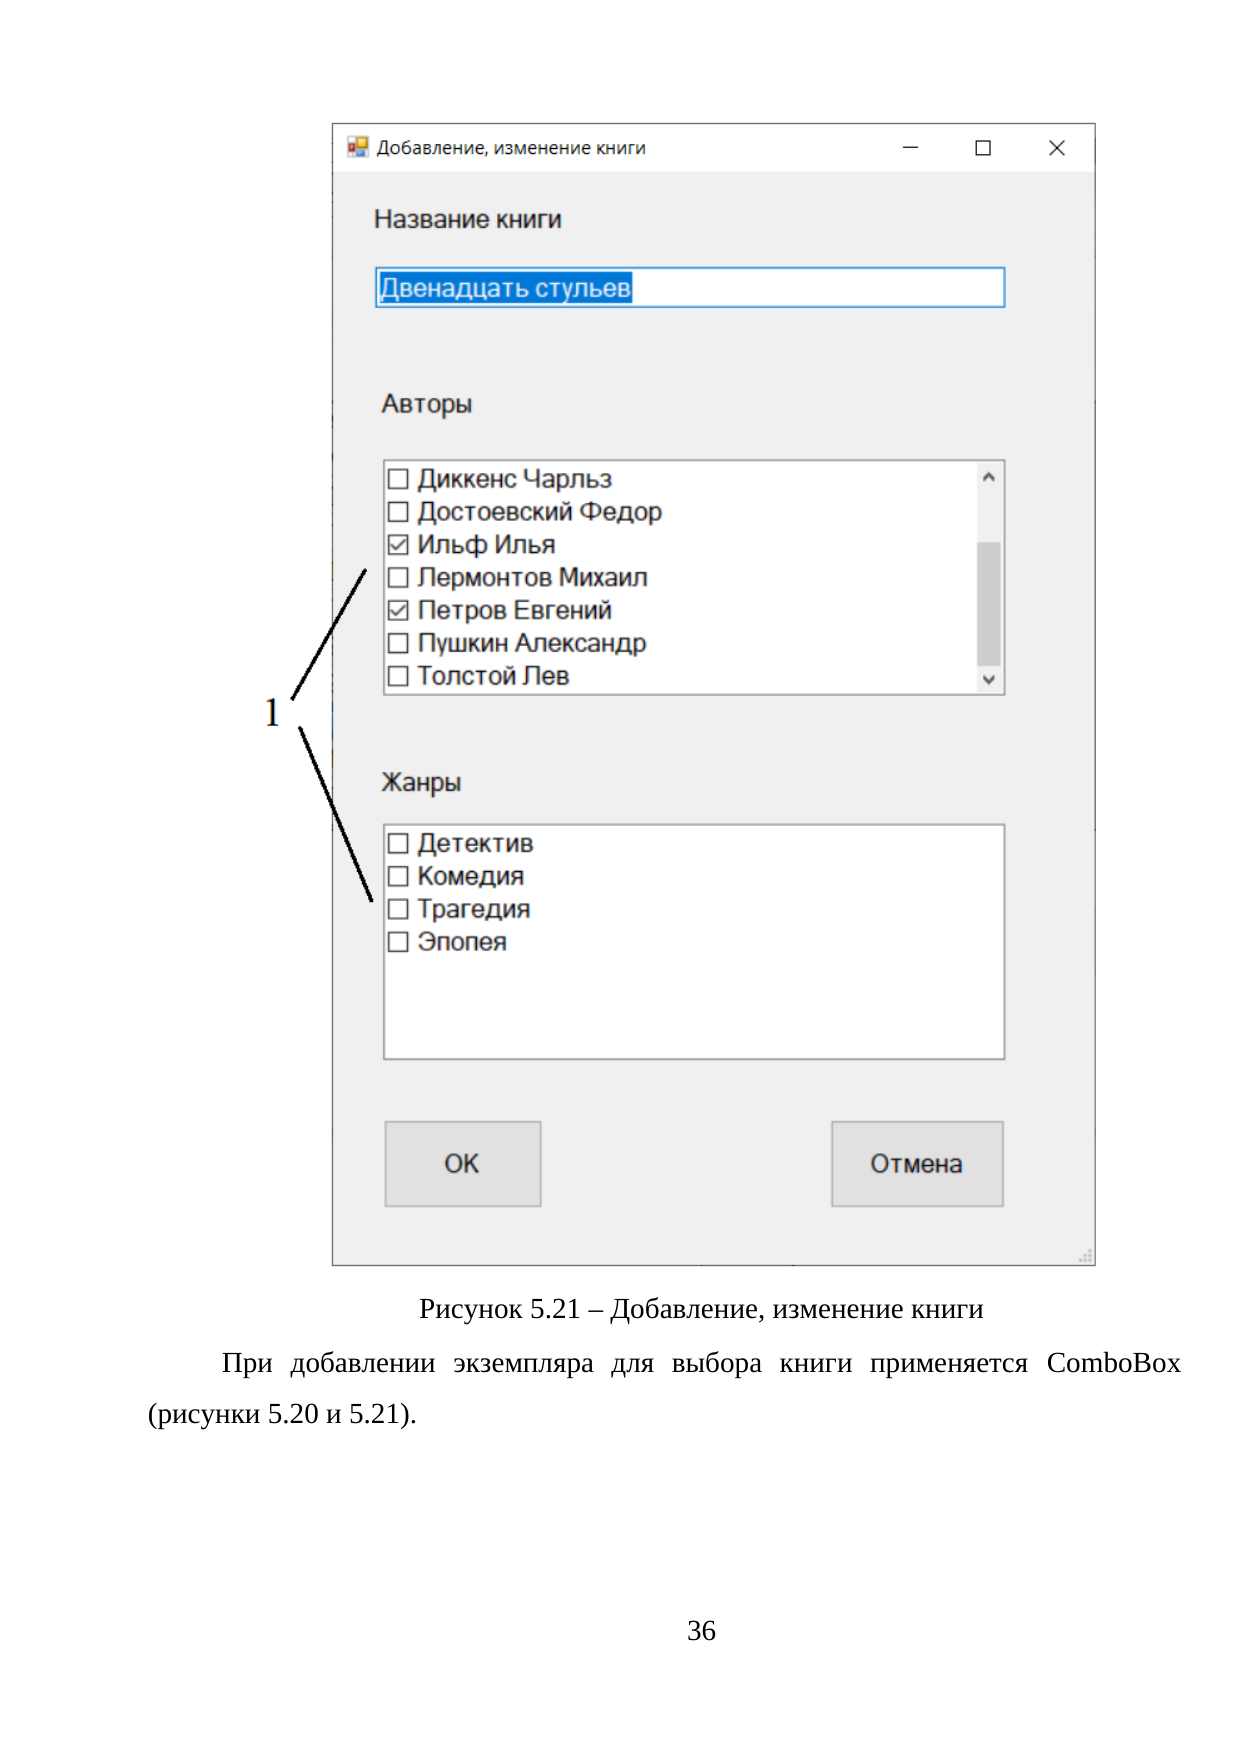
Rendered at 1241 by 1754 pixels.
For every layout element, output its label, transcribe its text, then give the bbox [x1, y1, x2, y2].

picture [228, 118, 1100, 1275]
text При добавлении экземпляра для выбора книги применяется ComboBox (рисунки 5.20 и 5.21). [148, 1346, 1181, 1429]
